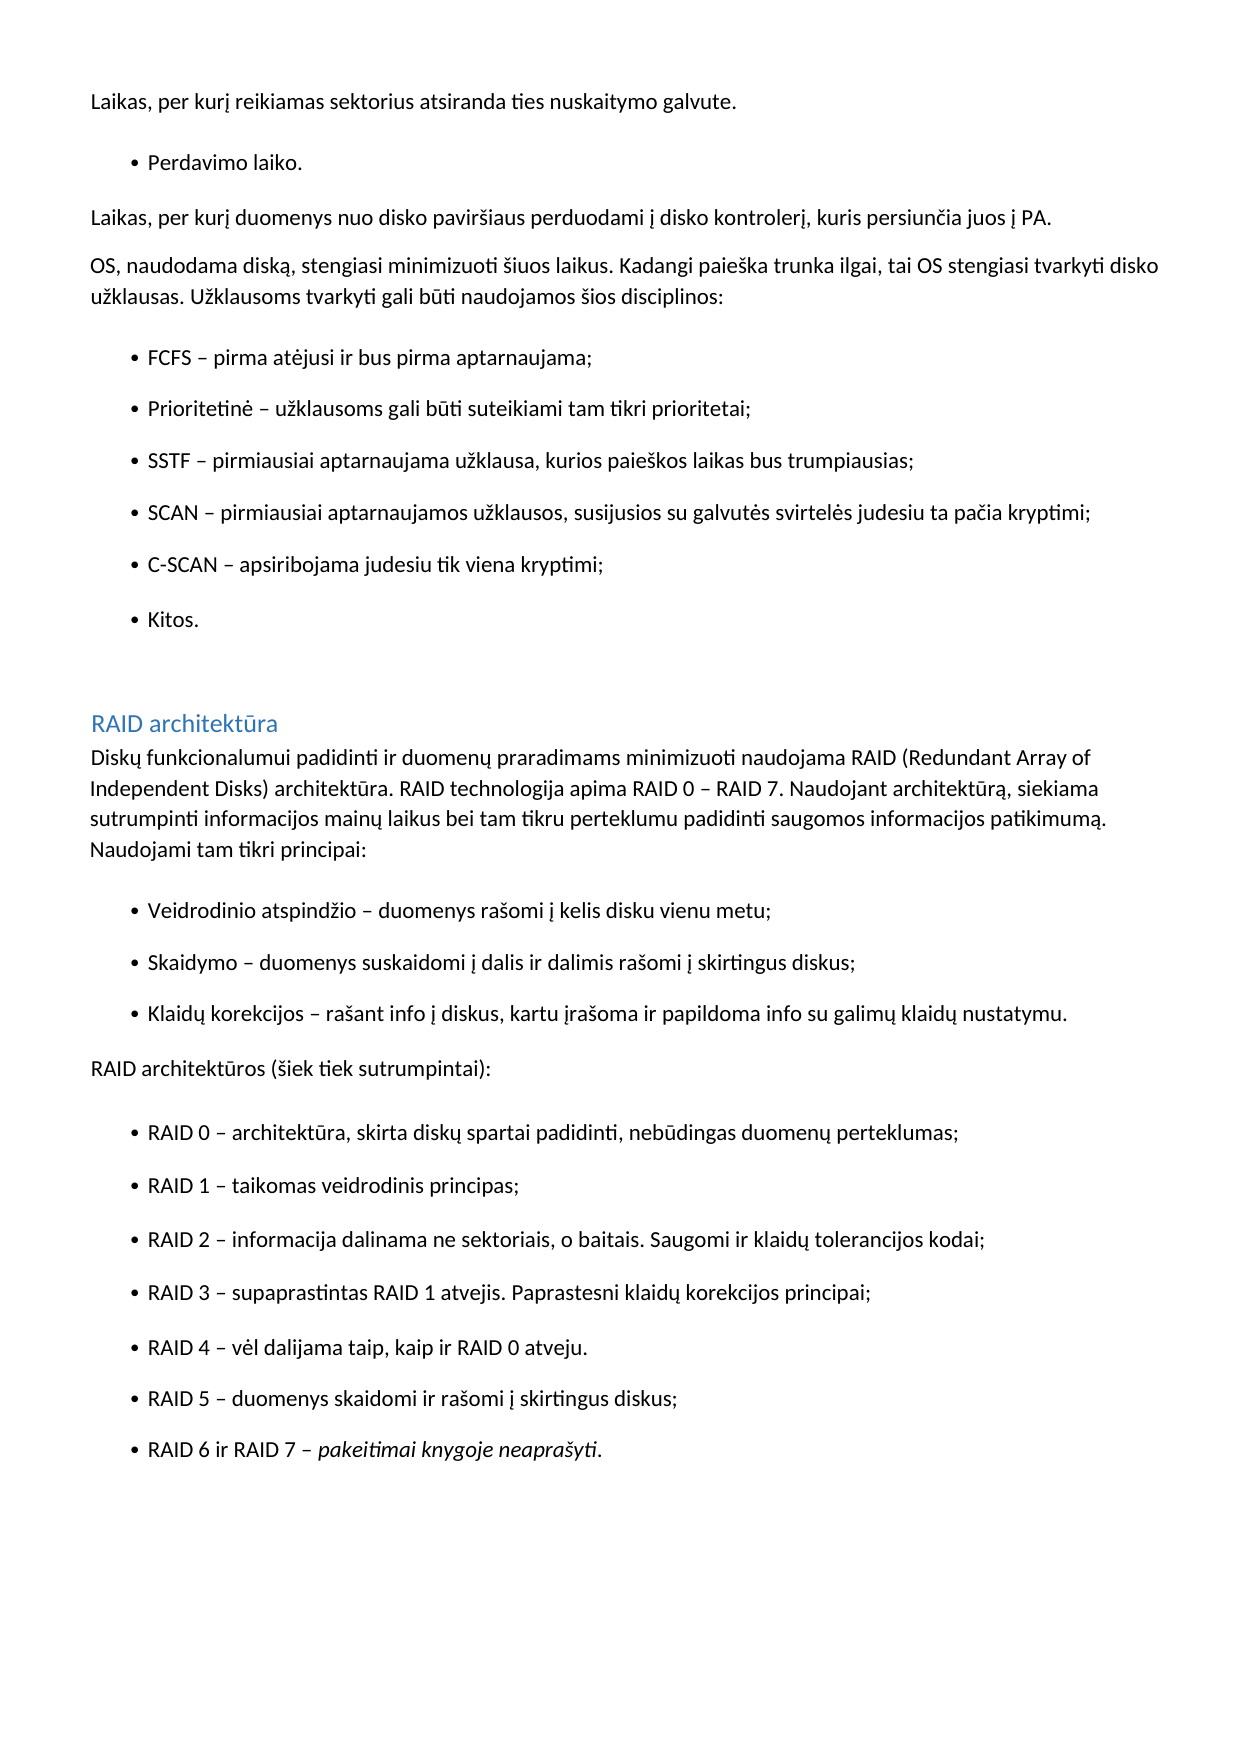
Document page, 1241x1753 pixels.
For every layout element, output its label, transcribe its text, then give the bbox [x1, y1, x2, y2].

text Laikas, per kurį duomenys nuo disko paviršiaus perduodami į disko kontrolerį, kuris persiunčia juos į PA. [91, 203, 1187, 231]
text RAID architektūra [91, 708, 1187, 739]
text ∙ RAID 4 – vėl dalijama taip, kaip ir RAID 0 atveju. [127, 1321, 1187, 1368]
text ∙ Kitos. [127, 593, 1187, 641]
text ∙ RAID 2 – informacija dalinama ne sektoriais, o baitais. Saugomi ir klaidų tolerancijos kodai; ∙ RAID 3 – supaprastintas RAID 1 atvejis. Paprastesni klaidų korekcijos principai; [127, 1213, 1004, 1313]
text Laikas, per kurį reikiamas sektorius atsiranda ties nuskaitymo galvute. [91, 87, 1187, 115]
text ∙ Veidrodinio atspindžio – duomenys rašomi į kelis disku vienu metu; [127, 884, 1187, 931]
text ∙ Perdavimo laiko. [127, 136, 1187, 183]
text ∙ RAID 6 ir RAID 7 – pakeitimai knygoje neaprašyti. [127, 1424, 1187, 1471]
text ∙ SSTF – pirmiausiai aptarnaujama užklausa, kurios paieškos laikas bus trumpiausias; [127, 434, 1187, 481]
text ∙ RAID 5 – duomenys skaidomi ir rašomi į skirtingus diskus; [127, 1372, 1187, 1419]
text ∙ SCAN – pirmiausiai aptarnaujamos užklausos, susijusios su galvutės svirtelės judesiu ta pačia kryptimi; ∙ C-SCAN – apsiribojama judesiu tik viena kryptimi; [127, 486, 1109, 586]
text ∙ FCFS – pirma atėjusi ir bus pirma aptarnaujama; [127, 331, 1187, 378]
text ∙ RAID 0 – architektūra, skirta diskų spartai padidinti, nebūdingas duomenų perteklumas; ∙ RAID 1 – taikomas veidrodinis principas; [127, 1106, 977, 1206]
text ∙ Skaidymo – duomenys suskaidomi į dalis ir dalimis rašomi į skirtingus diskus; [127, 936, 1187, 983]
text Diskų funkcionalumui padidinti ir duomenų praradimams minimizuoti naudojama RAID (Redundant Array of Independent Disks) architektūra. RAID technologija apima RAID 0 – RAID 7. Naudojant architektūrą, siekiama sutrumpinti informacijos mainų laikus bei tam tikru perteklumu padidinti saugomos informacijos patikimumą. Naudojami tam tikri principai: [89, 743, 1187, 863]
text OS, naudodama diską, stengiasi minimizuoti šiuos laikus. Kadangi paieška trunka ilgai, tai OS stengiasi tvarkyti disko užklausas. Užklausoms tvarkyti gali būti naudojamos šios disciplinos: [90, 251, 1187, 310]
text ∙ Prioritetinė – užklausoms gali būti suteikiami tam tikri prioritetai; [127, 383, 1187, 430]
text ∙ Klaidų korekcijos – rašant info į diskus, kartu įrašoma ir papildoma info su galimų klaidų nustatymu. RAID architektūros (šiek tiek sutrumpintai): [91, 988, 1086, 1082]
